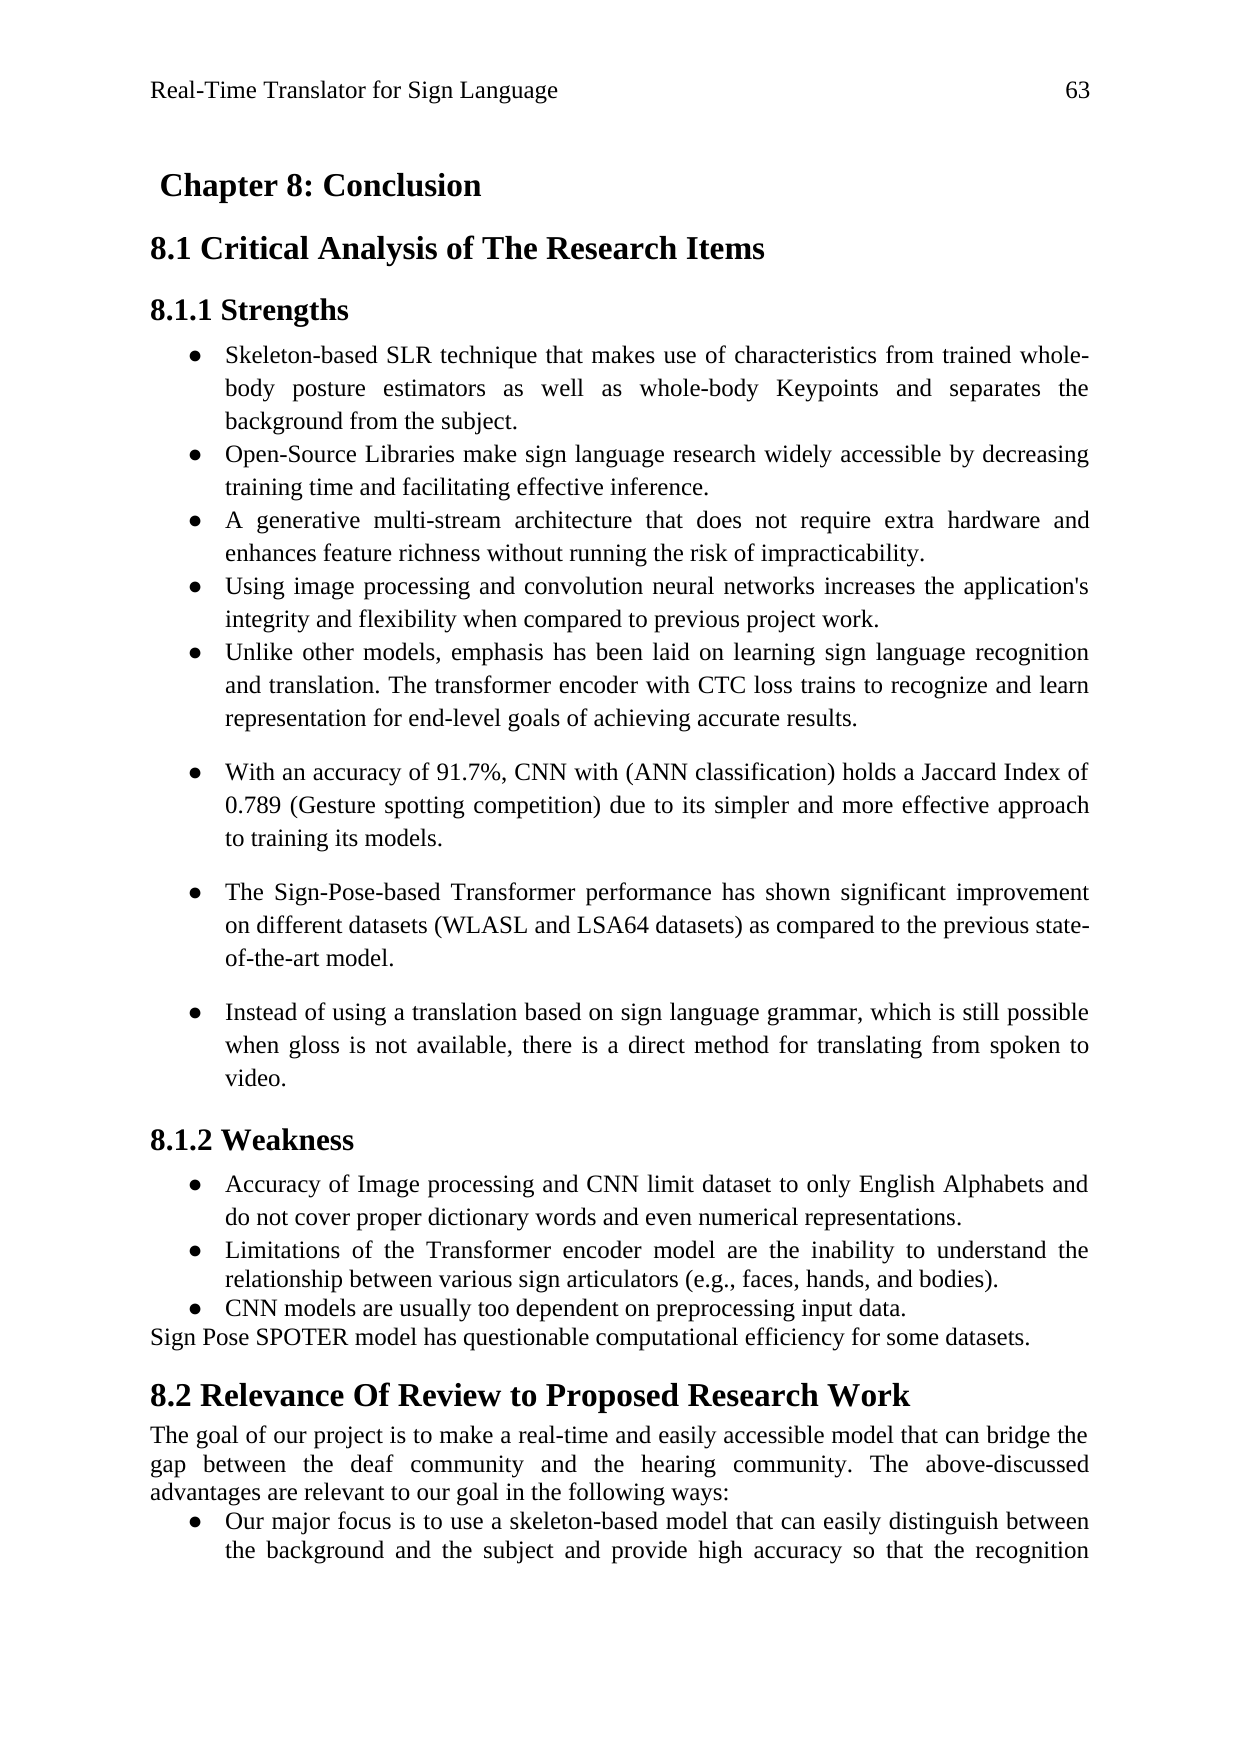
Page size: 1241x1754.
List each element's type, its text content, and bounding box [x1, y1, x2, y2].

list Open-Source Libraries make sign language research widely accessible by decreasing training time and facilitating effective inference. [187, 439, 1090, 501]
list A generative multi-stream architecture that does not require extra hardware and enhances feature richness without running the risk of impracticability. [187, 505, 1090, 567]
subtitle Weakness [150, 1121, 1090, 1157]
list Unlike other models, emphasis has been laid on learning sign language recognition and translation. The transformer encoder with CTC loss trains to recognize and learn representation for end-level goals of achieving accurate results. [187, 637, 1090, 732]
list The Sign-Pose-based Transformer performance has shown significant improvement on different datasets (WLASL and LSA64 datasets) as compared to the previous state-of-the-art model. [187, 877, 1090, 972]
subtitle Conclusion [159, 165, 1090, 203]
list Using image processing and convolution neural networks increases the application's integrity and flexibility when compared to previous project work. [187, 571, 1090, 633]
text The goal of our project is to make a real-time and easily accessible model that can bridge the gap between the deaf community and the hearing community. The above-discussed advantages are relevant to our goal in the following ways: [150, 1420, 1090, 1506]
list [187, 1506, 1090, 1564]
list Accuracy of Image processing and CNN limit dataset to only English Alphabets and do not cover proper dictionary words and even numerical representations. [187, 1169, 1090, 1231]
subtitle Critical Analysis of The Research Items [150, 228, 1090, 267]
list Instead of using a translation based on sign language grammar, which is still possible when gloss is not available, there is a direct method for translating from spoken to video. [187, 997, 1090, 1092]
list With an accuracy of 91.7%, CNN with (ANN classification) holds a Jaccard Index of 0.789 (Gesture spotting competition) due to its simpler and more effective approach to training its models. [187, 757, 1090, 852]
list CNN models are usually too dependent on preprocessing input data. [187, 1293, 1090, 1322]
list Limitations of the Transformer encoder model are the inability to understand the relationship between various sign articulators (e.g., faces, hands, and bodies). [187, 1235, 1090, 1293]
list Skeleton-based SLR technique that makes use of characteristics from trained whole-body posture estimators as well as whole-body Keypoints and separates the background from the subject. [187, 340, 1090, 435]
text Sign Pose SPOTER model has questionable computational efficiency for some datasets. [150, 1322, 1090, 1350]
subtitle Relevance Of Review to Proposed Research Work [150, 1375, 1090, 1414]
subtitle Strengths [150, 292, 1090, 327]
